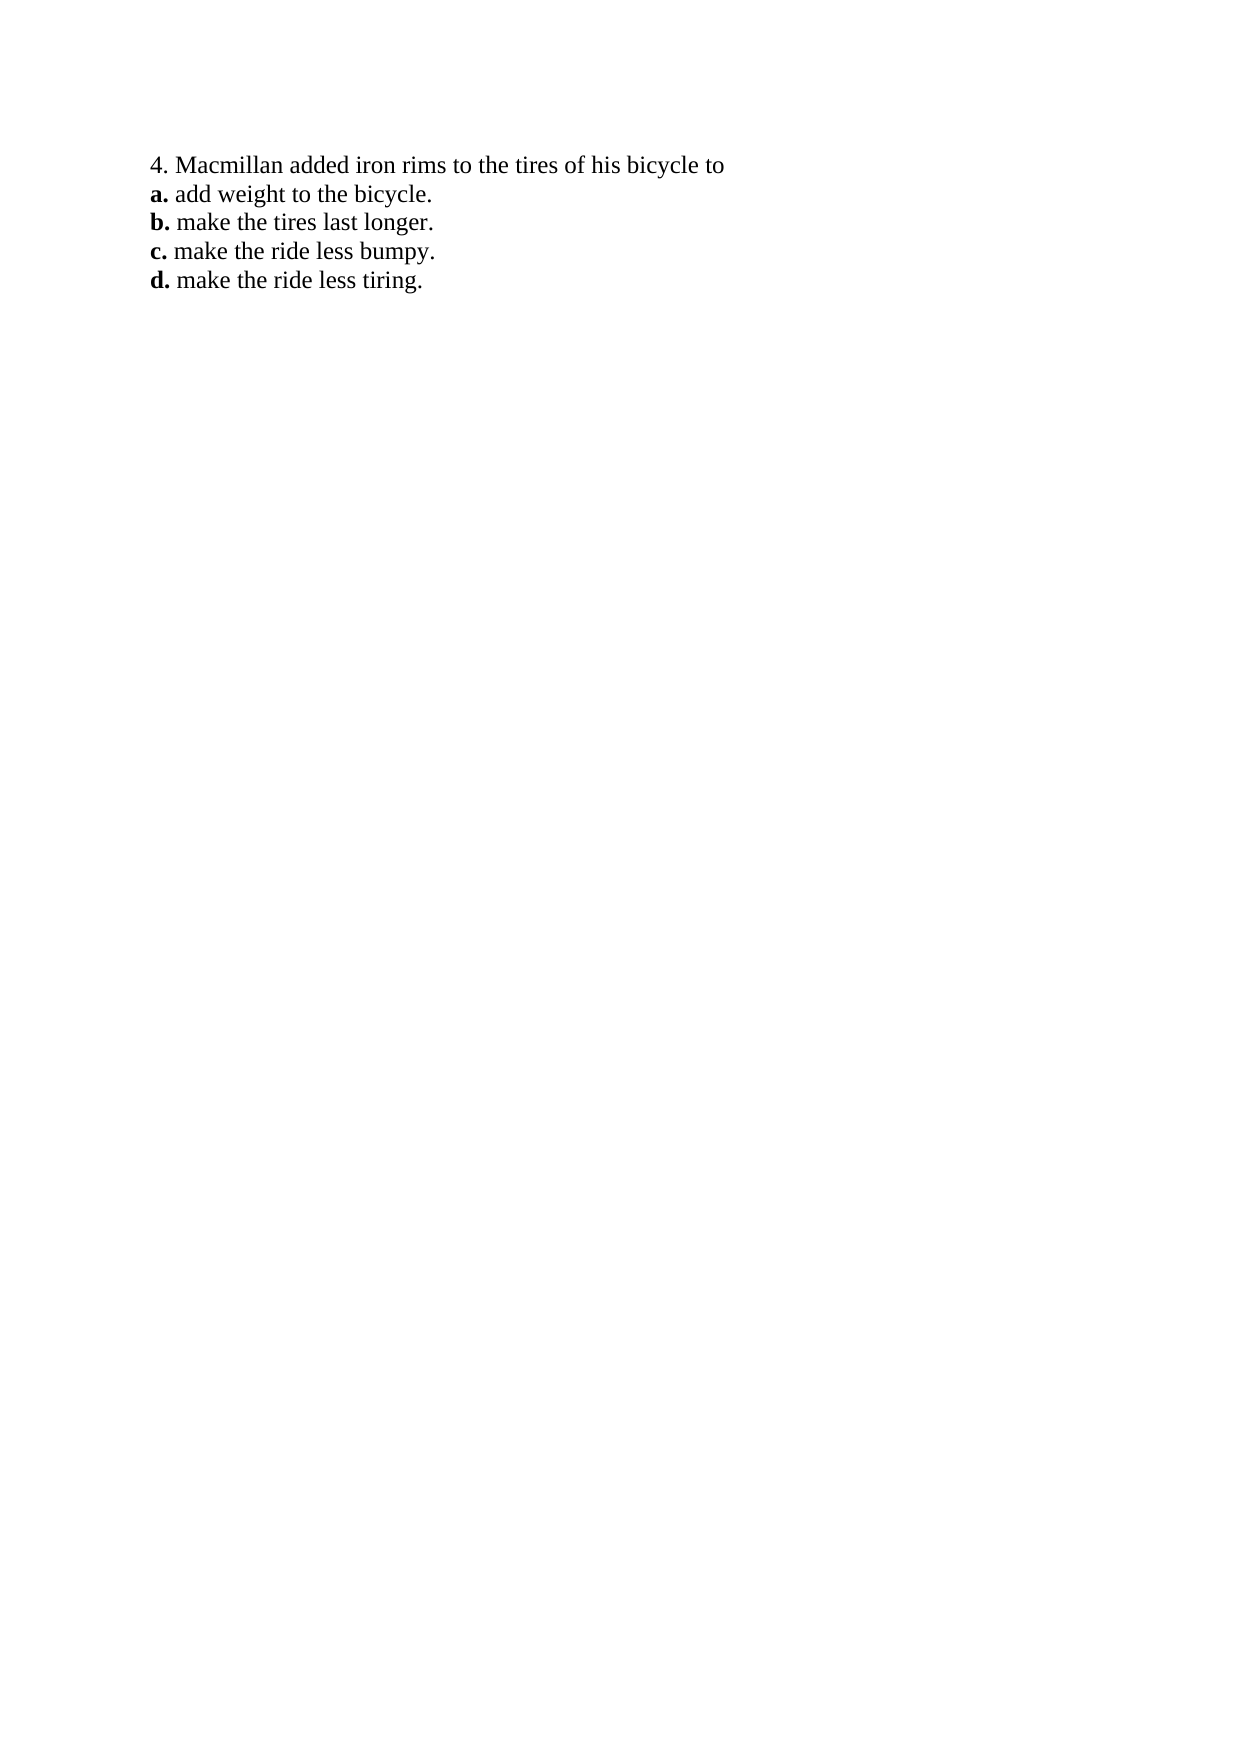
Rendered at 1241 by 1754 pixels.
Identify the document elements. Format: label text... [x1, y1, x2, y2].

text 4. Macmillan added iron rims to the tires of his bicycle to [150, 150, 1090, 179]
text c. make the ride less bumpy. [150, 236, 1090, 265]
text b. make the tires last longer. [150, 207, 1090, 236]
text d. make the ride less tiring. [150, 265, 1090, 294]
text a. add weight to the bicycle. [150, 179, 1090, 207]
